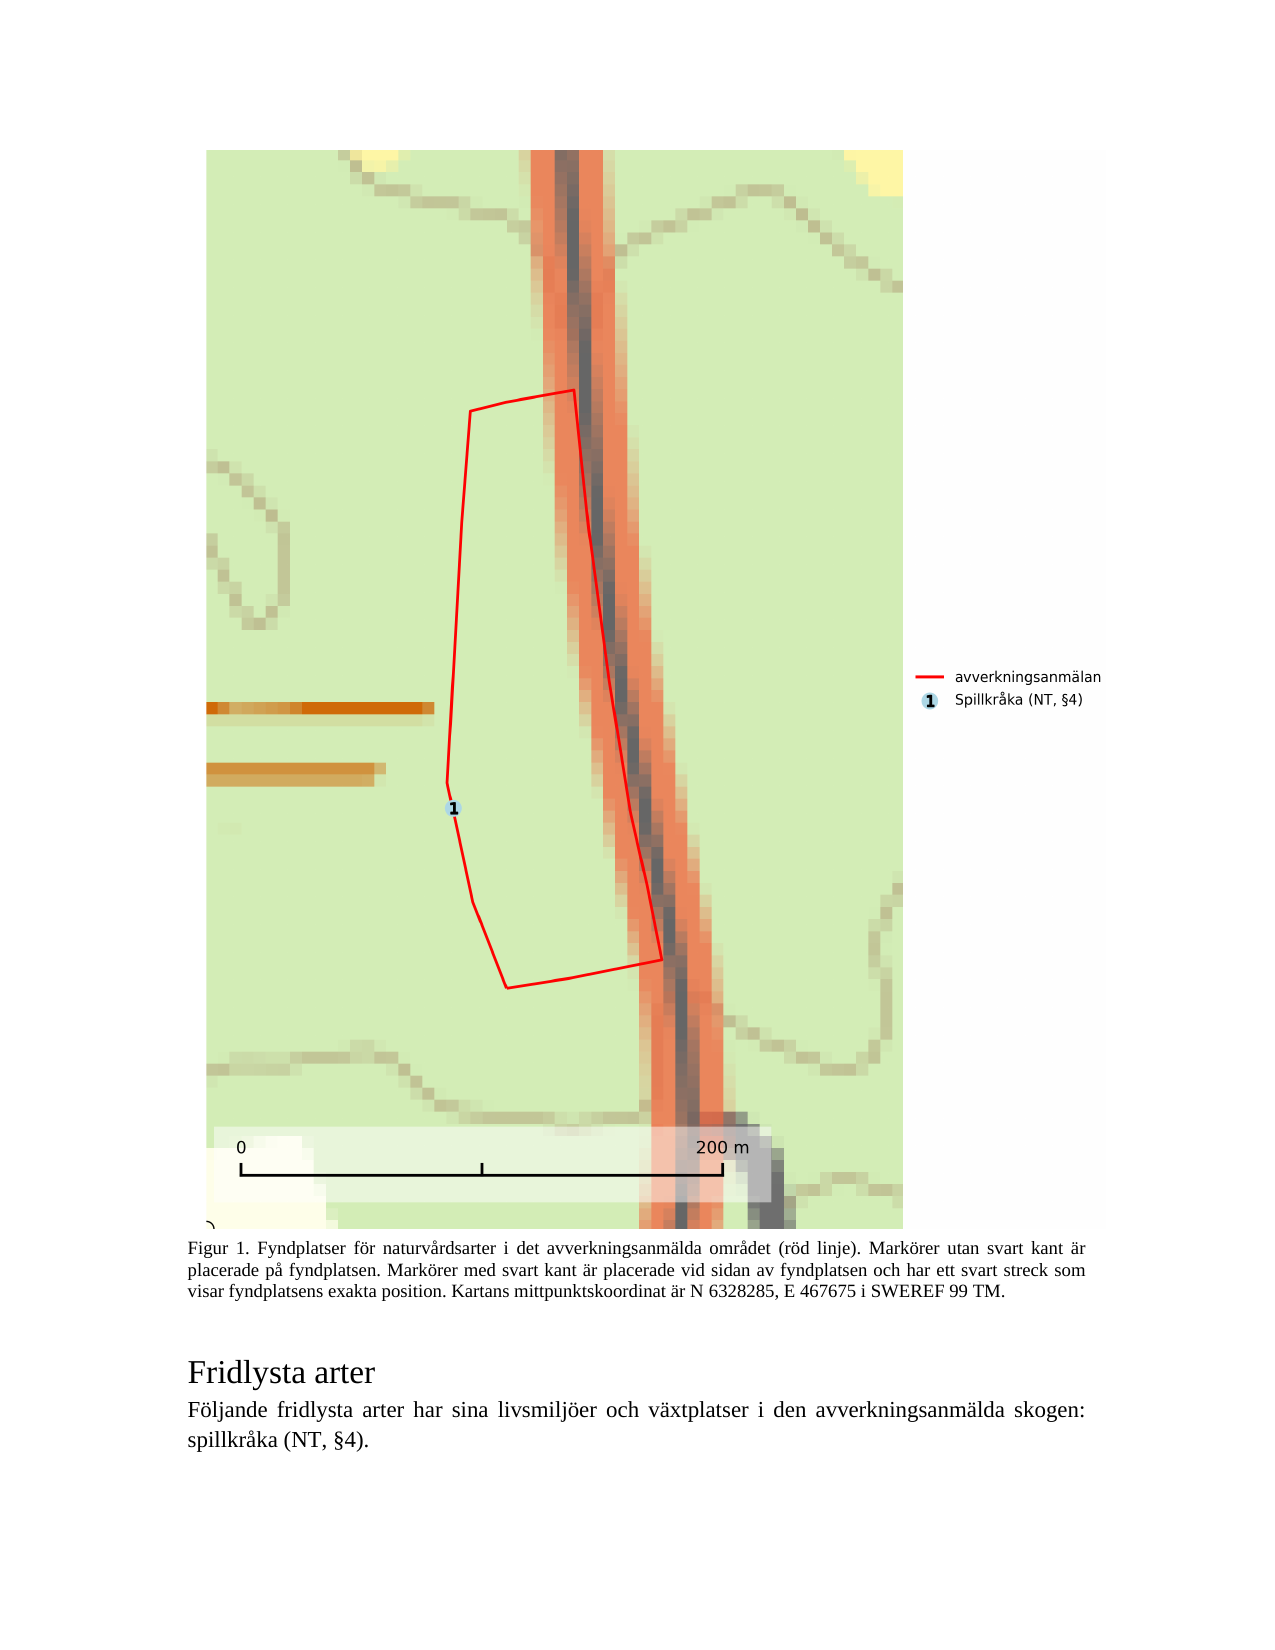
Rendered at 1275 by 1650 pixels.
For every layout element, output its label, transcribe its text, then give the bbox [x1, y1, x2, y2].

text Följande fridlysta arter har sina livsmiljöer och växtplatser i den avverkningsanmälda skogen: spillkråka (NT, §4). [187, 1396, 1087, 1453]
picture [206, 150, 1107, 1229]
text Figur 1. Fyndplatser för naturvårdsarter i det avverkningsanmälda området (röd linje). Markörer utan svart kant är placerade på fyndplatsen. Markörer med svart kant är placerade vid sidan av fyndplatsen och har ett svart streck som visar fyndplatsens exakta position. Kartans mittpunktskoordinat är N 6328285, E 467675 i SWEREF 99 TM. [187, 1237, 1087, 1302]
subtitle Fridlysta arter [187, 1352, 1087, 1390]
